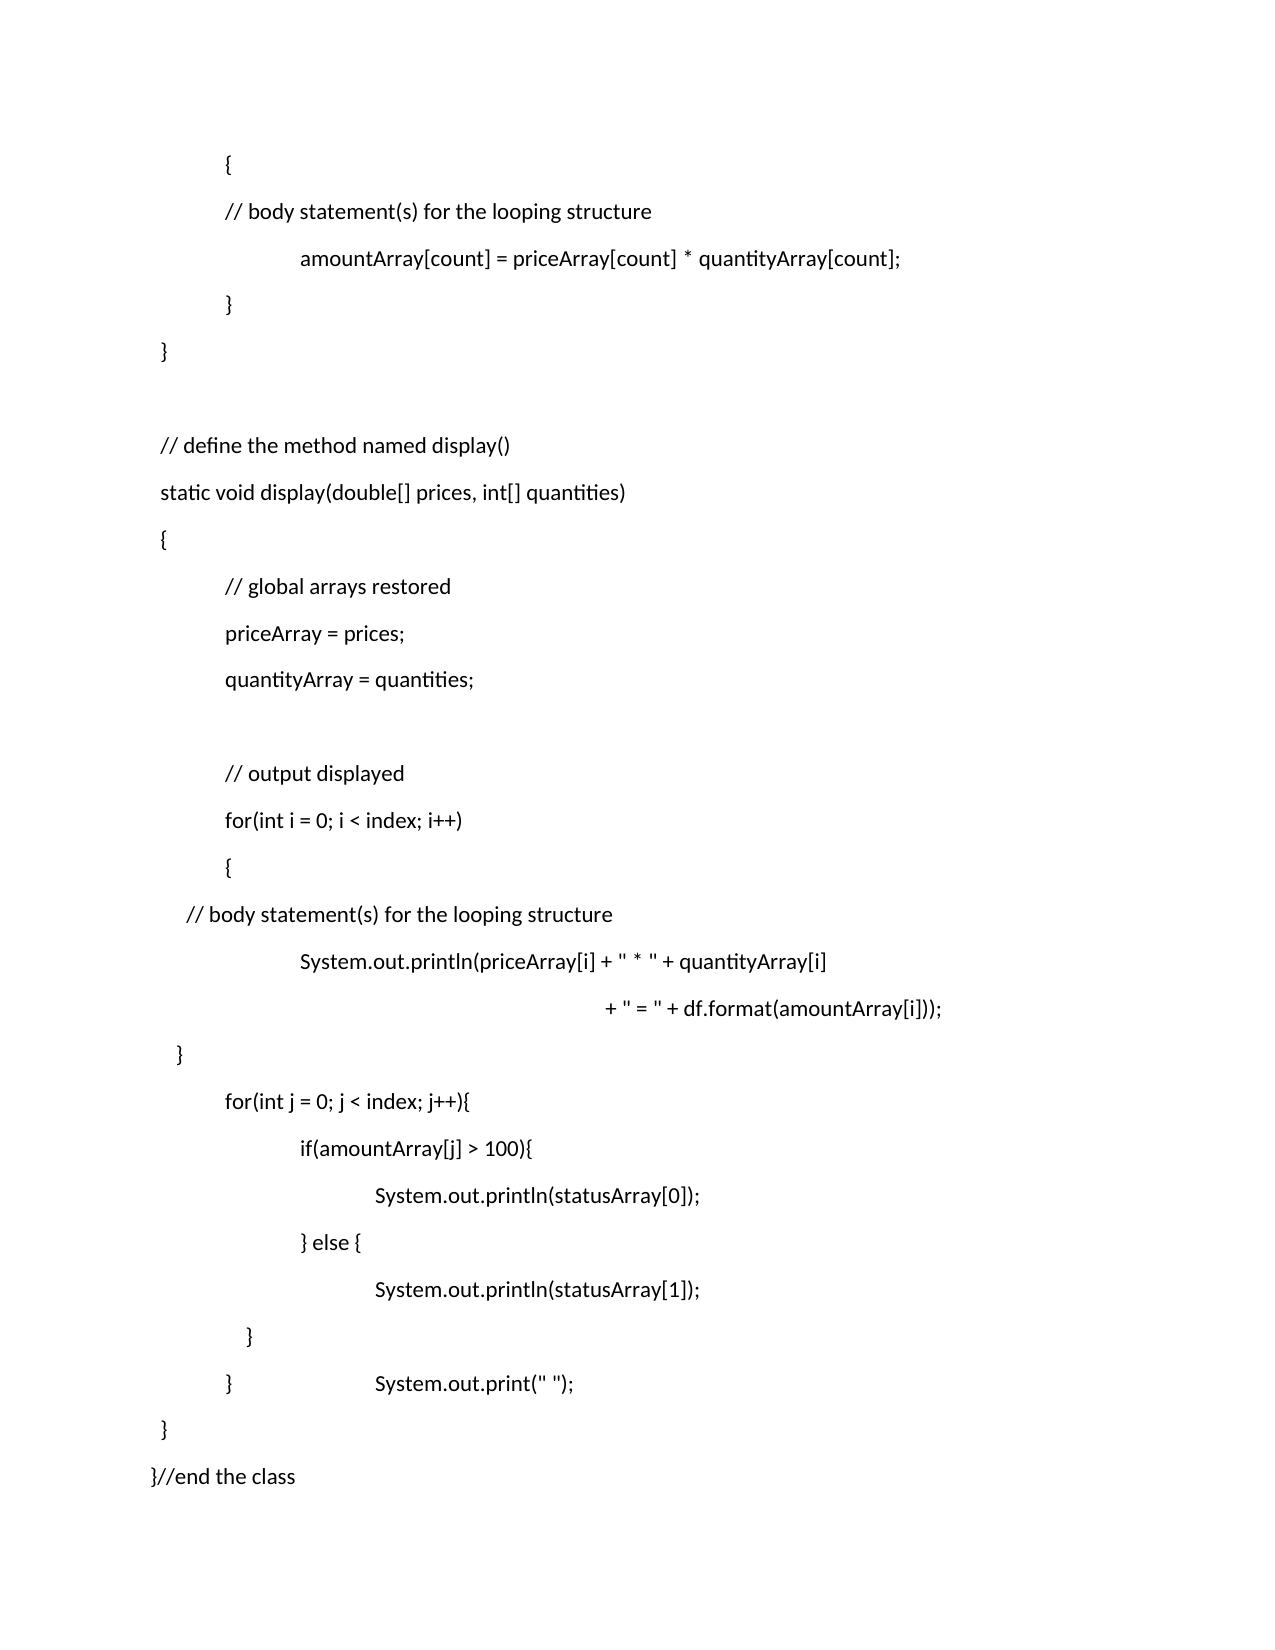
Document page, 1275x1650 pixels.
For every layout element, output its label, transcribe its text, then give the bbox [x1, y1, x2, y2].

text // define the method named display() [150, 431, 1125, 459]
text for(int i = 0; i < index; i++) [150, 806, 1125, 834]
text { [150, 853, 1125, 881]
text quantityArray = quantities; [150, 666, 1125, 694]
text // body statement(s) for the looping structure [150, 197, 1125, 225]
text priceArray = prices; [150, 619, 1125, 647]
text if(amountArray[j] > 100){ [150, 1134, 1125, 1162]
text + " = " + df.format(amountArray[i])); [150, 994, 1125, 1022]
text } [150, 291, 1125, 319]
text System.out.println(statusArray[0]); [150, 1181, 1125, 1209]
text } else { [150, 1228, 1125, 1256]
text }//end the class [150, 1462, 1125, 1491]
text System.out.println(statusArray[1]); [150, 1275, 1125, 1303]
text } [150, 337, 1125, 366]
text static void display(double[] prices, int[] quantities) [150, 478, 1125, 506]
text { [150, 525, 1125, 553]
text // output displayed [150, 759, 1125, 787]
text { [150, 150, 1125, 178]
text for(int j = 0; j < index; j++){ [150, 1087, 1125, 1116]
text // global arrays restored [150, 572, 1125, 600]
text } [150, 1041, 1125, 1069]
text } [150, 1322, 1125, 1350]
text // body statement(s) for the looping structure [150, 900, 1125, 928]
text } [150, 1416, 1125, 1444]
text } System.out.print(" "); [150, 1369, 1125, 1397]
text amountArray[count] = priceArray[count] * quantityArray[count]; [150, 244, 1125, 272]
text System.out.println(priceArray[i] + " * " + quantityArray[i] [150, 947, 1125, 975]
